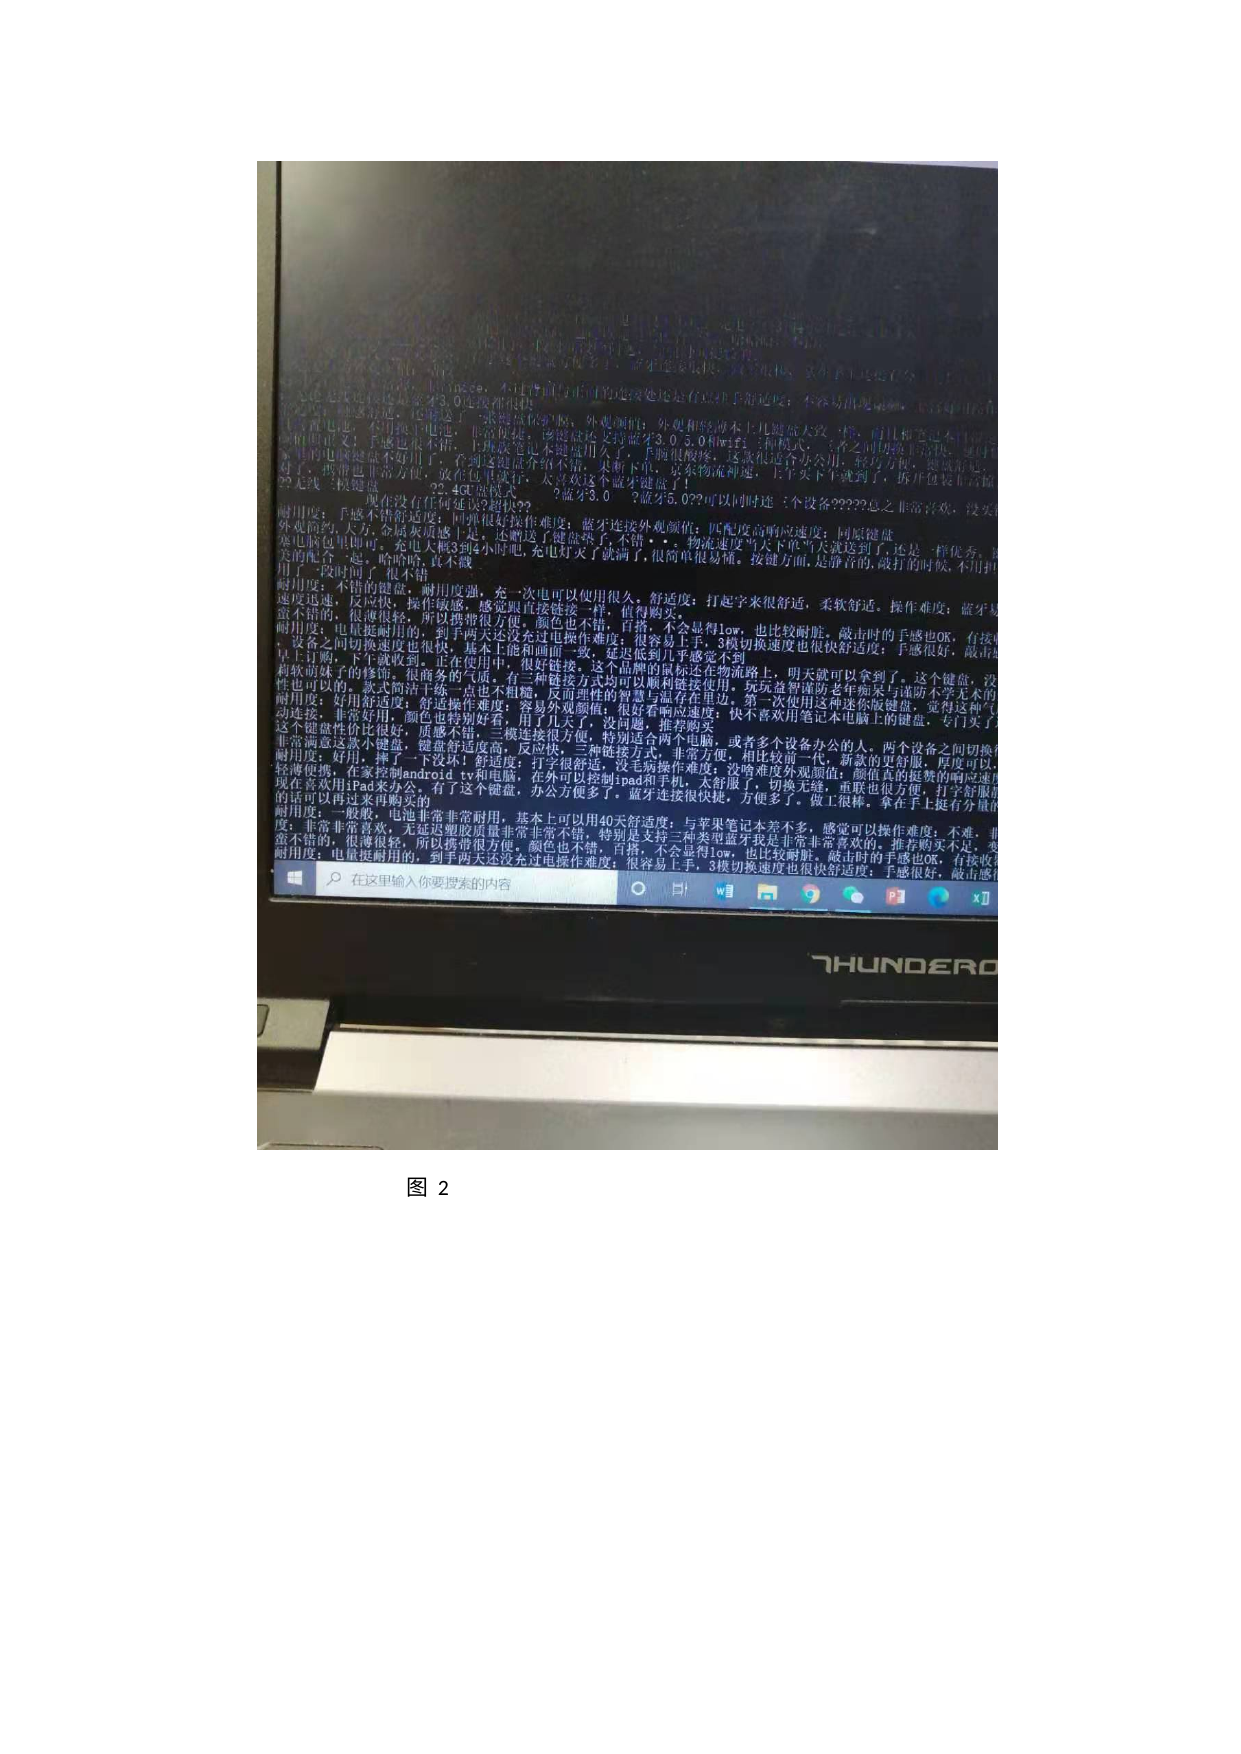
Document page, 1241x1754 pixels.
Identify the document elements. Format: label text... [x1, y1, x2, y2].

picture [257, 161, 998, 1150]
list 图 2 [257, 1169, 1053, 1202]
